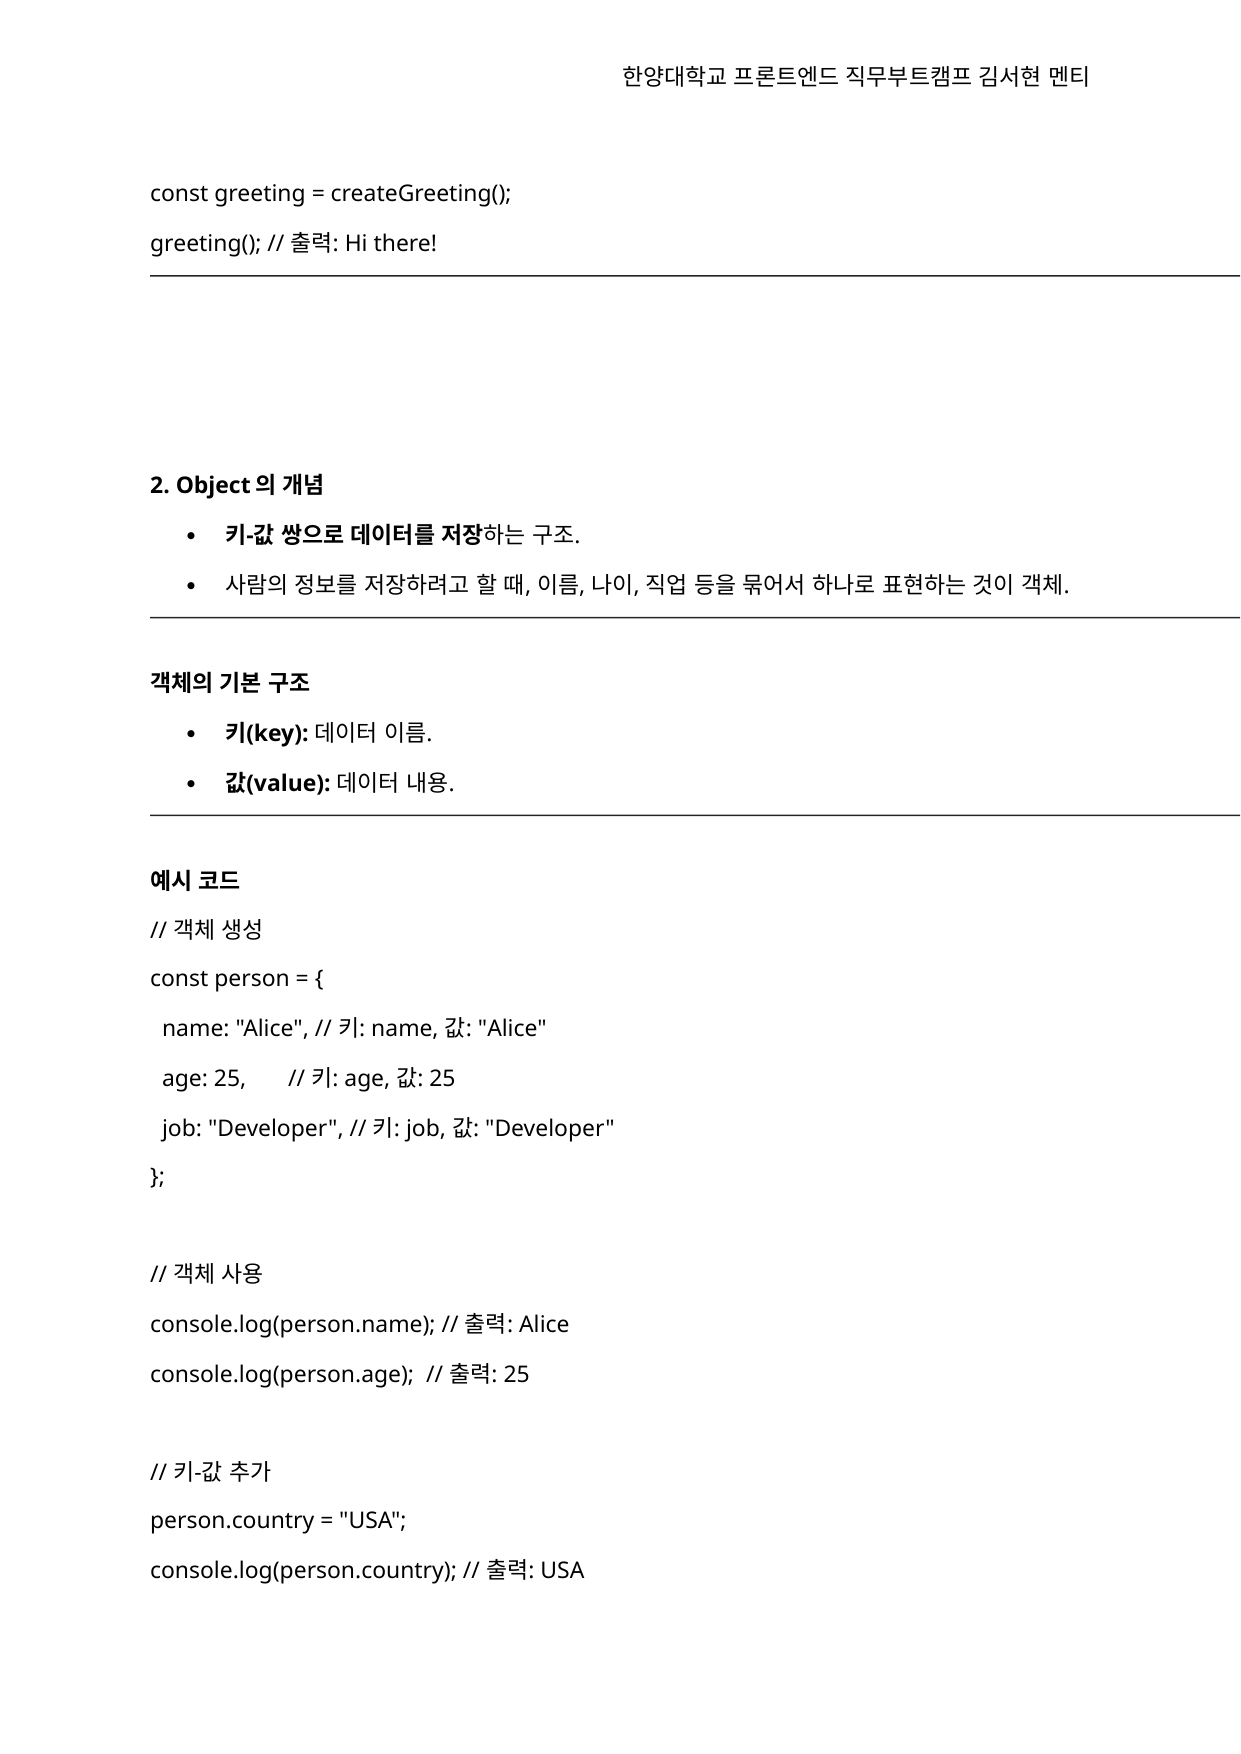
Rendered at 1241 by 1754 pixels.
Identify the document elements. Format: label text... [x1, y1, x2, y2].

text 예시 코드 [150, 862, 1090, 896]
text console.log(person.name); // 출력: Alice [150, 1306, 1090, 1339]
text const person = { [150, 962, 1090, 994]
list 사람의 정보를 저장하려고 할 때, 이름, 나이, 직업 등을 묶어서 하나로 표현하는 것이 객체. [187, 567, 1090, 600]
list 키(key): 데이터 이름. [187, 714, 1090, 748]
text console.log(person.age); // 출력: 25 [150, 1356, 1090, 1389]
text const greeting = createGreeting(); [150, 177, 1090, 208]
text job: "Developer", // 키: job, 값: "Developer" [150, 1110, 1090, 1144]
text greeting(); // 출력: Hi there! [150, 225, 1090, 258]
text 2. Object의 개념 [150, 467, 1090, 500]
list 값(value): 데이터 내용. [187, 764, 1090, 798]
text // 객체 생성 [150, 912, 1090, 946]
text name: "Alice", // 키: name, 값: "Alice" [150, 1010, 1090, 1044]
text }; [150, 1160, 1090, 1192]
list 키-값 쌍으로 데이터를 저장하는 구조. [187, 517, 1090, 550]
text console.log(person.country); // 출력: USA [150, 1552, 1090, 1585]
text 객체의 기본 구조 [150, 665, 1090, 698]
text // 키-값 추가 [150, 1454, 1090, 1487]
text age: 25, // 키: age, 값: 25 [150, 1060, 1090, 1094]
text person.country = "USA"; [150, 1504, 1090, 1535]
text // 객체 사용 [150, 1256, 1090, 1289]
